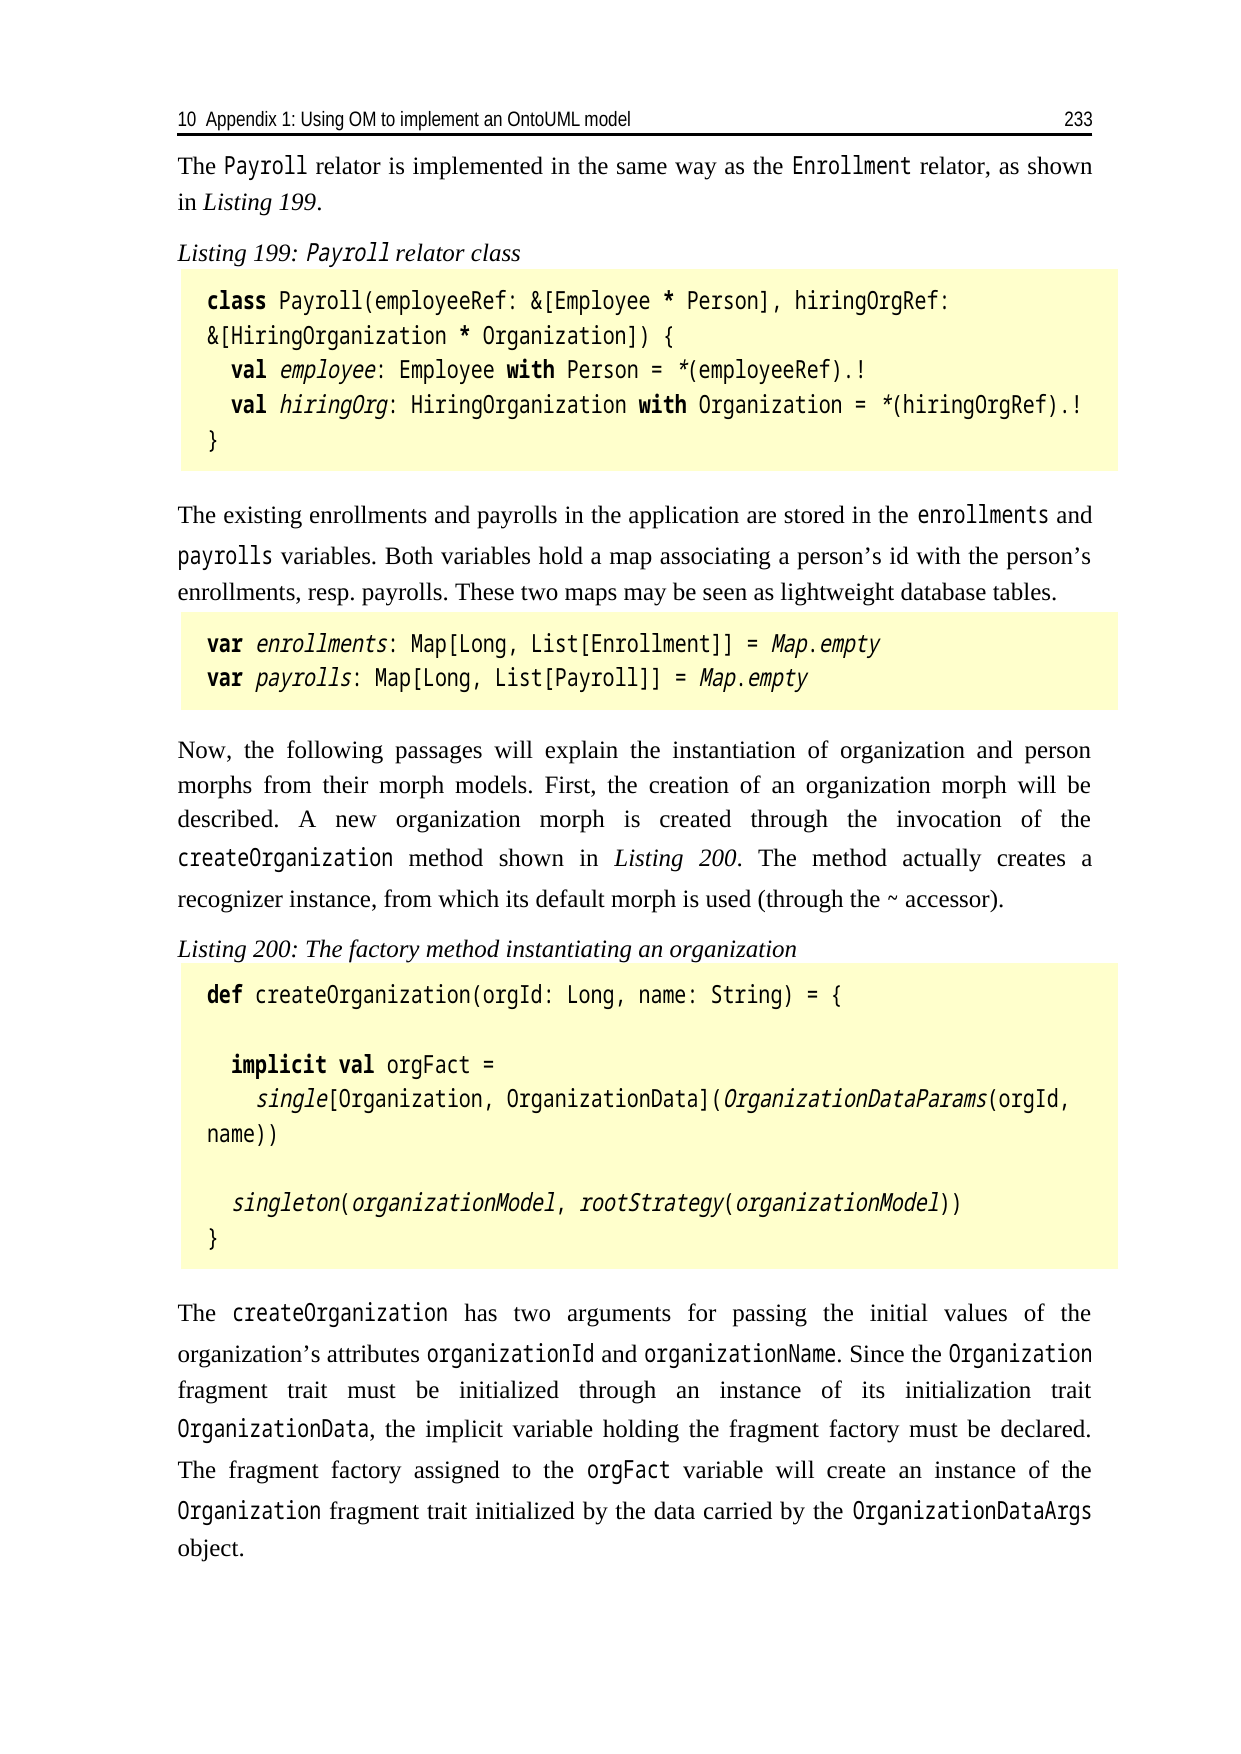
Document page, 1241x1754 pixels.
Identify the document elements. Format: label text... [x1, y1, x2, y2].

text The Payroll relator is implemented in the same way as the Enrollment relator, as shown in Listing 199. [177, 148, 1092, 216]
text The existing enrollments and payrolls in the application are stored in the enrollments and payrolls variables. Both variables hold a map associating a person’s id with the person’s enrollments, resp. payrolls. These two maps may be seen as lightweight database tables. [177, 497, 1092, 606]
text Listing 199: Payroll relator class [177, 234, 1092, 268]
text var enrollments: Map[Long, List[Enrollment]] = Map.empty var payrolls: Map[Long, List[Payroll]] = Map.empty [182, 613, 1117, 709]
text The createOrganization has two arguments for passing the initial values of the organization’s attributes organizationId and organizationName. Since the Organization fragment trait must be initialized through an instance of its initialization trait OrganizationData, the implicit variable holding the fragment factory must be declared. The fragment factory assigned to the orgFact variable will create an instance of the Organization fragment trait initialized by the data carried by the OrganizationDataArgs object. [177, 1295, 1092, 1561]
text def createOrganization(orgId: Long, name: String) = { implicit val orgFact = single[Organization, OrganizationData](OrganizationDataParams(orgId, name)) singleton(organizationModel, rootStrategy(organizationModel)) } [182, 964, 1117, 1268]
text Listing 200: The factory method instantiating an organization [177, 934, 1092, 963]
text class Payroll(employeeRef: &[Employee * Person], hiringOrgRef: &[HiringOrganization * Organization]) { val employee: Employee with Person = *(employeeRef).! val hiringOrg: HiringOrganization with Organization = *(hiringOrgRef).! } [182, 270, 1117, 470]
text Now, the following passages will explain the instantiation of organization and person morphs from their morph models. First, the creation of an organization morph will be described. A new organization morph is created through the invocation of the createOrganization method shown in Listing 200. The method actually creates a recognizer instance, from which its default morph is used (through the ~ accessor). [177, 735, 1092, 915]
